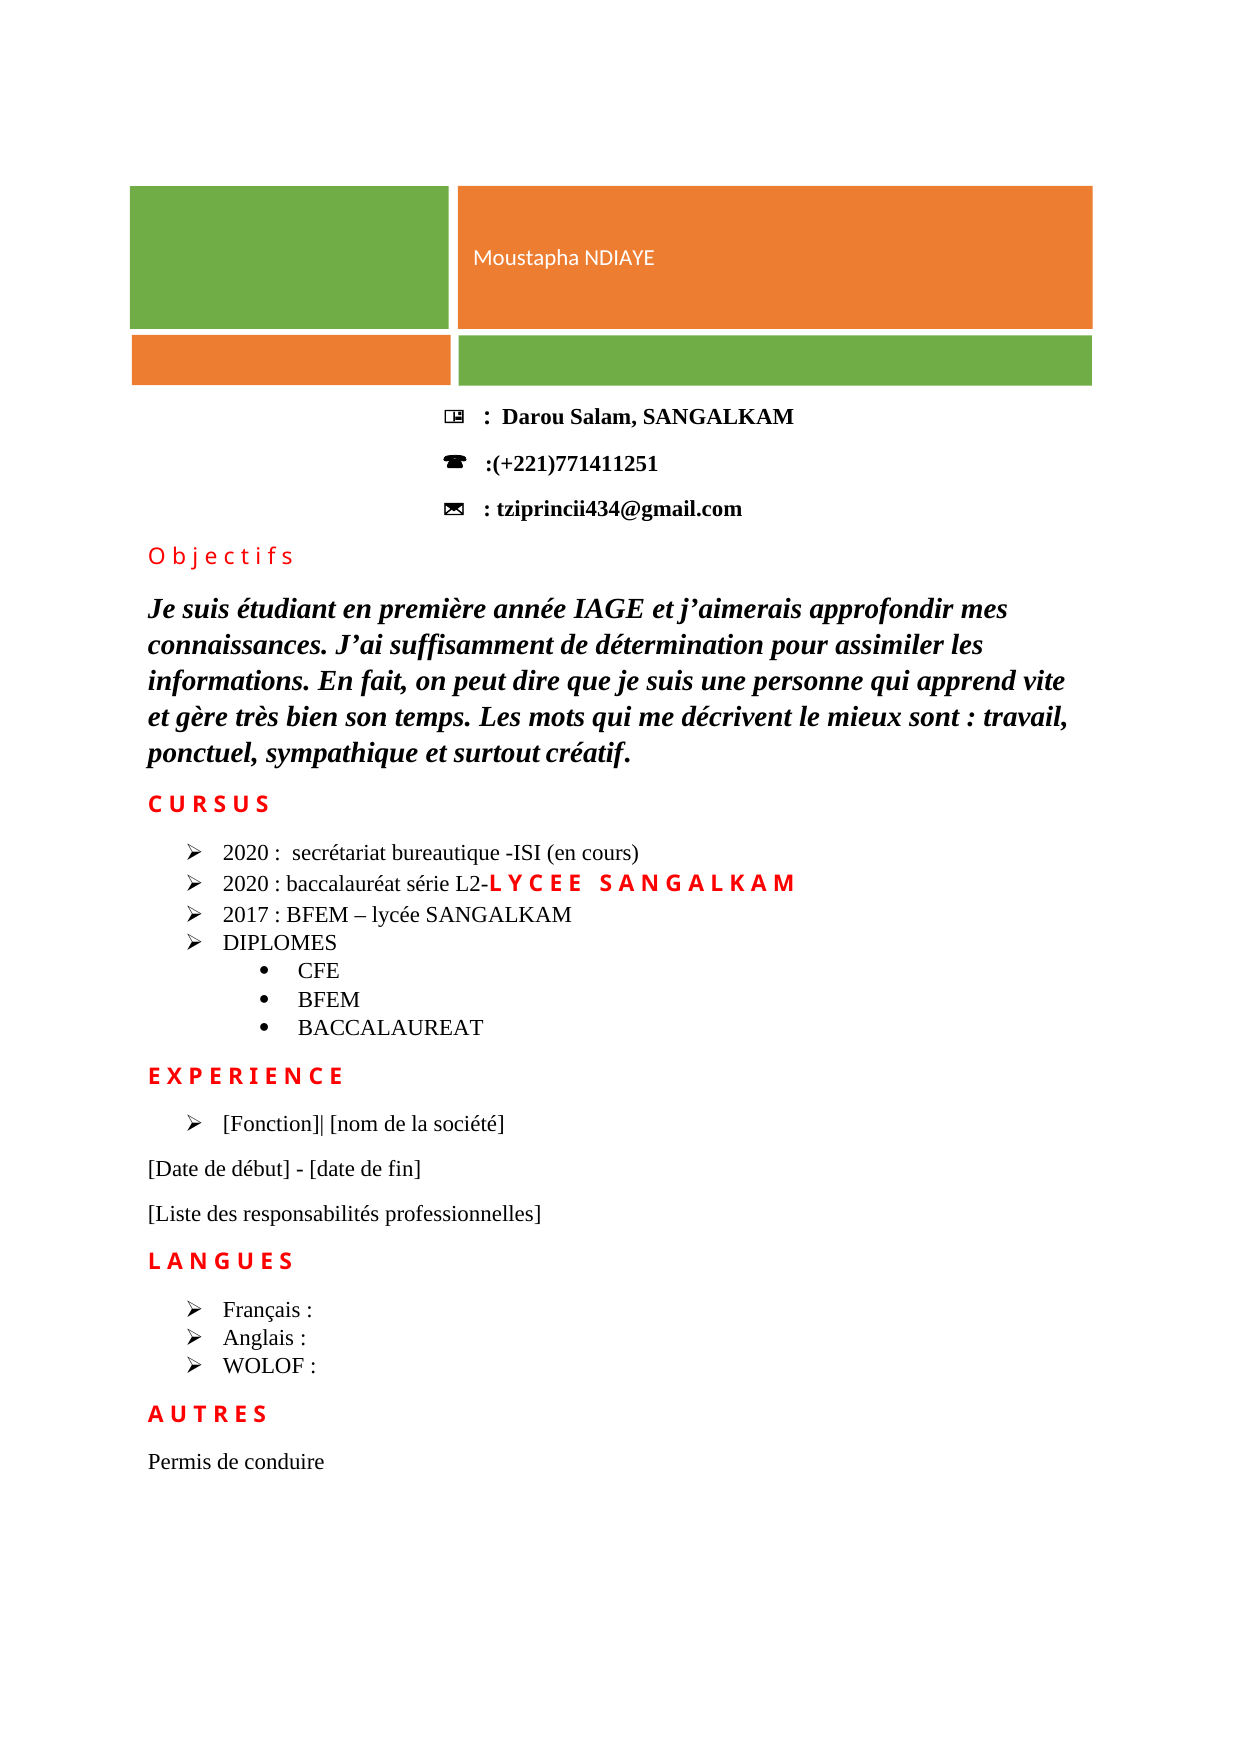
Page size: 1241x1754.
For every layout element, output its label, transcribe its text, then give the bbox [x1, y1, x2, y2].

list DIPLOMES [185, 929, 1093, 956]
list Français : [185, 1296, 1093, 1322]
text Je suis étudiant en première année IAGE et j’aimerais approfondir mes connaissances. J’ai suffisamment de détermination pour assimiler les informations. En fait, on peut dire que je suis une personne qui apprend vite et gère très bien son temps. Les mots qui me décrivent le mieux sont : travail, ponctuel, sympathique et surtout créatif. [148, 591, 1093, 769]
list WOLOF : [185, 1353, 1093, 1379]
text CURSUS [148, 788, 1093, 819]
list [Fonction]| [nom de la société] [185, 1110, 1093, 1136]
list 2017 : BFEM – lycée SANGALKAM [185, 901, 1093, 927]
list CFE [260, 958, 1093, 984]
list Anglais : [185, 1324, 1093, 1351]
text :(+221)771411251 [443, 450, 1093, 476]
text : Darou Salam, SANGALKAM [443, 400, 1093, 431]
text Permis de conduire [148, 1448, 1093, 1474]
text [Date de début] - [date de fin] [148, 1155, 1093, 1181]
text AUTRES [148, 1398, 1093, 1429]
list 2020 : baccalauréat série L2-LYCEE SANGALKAM [185, 867, 1093, 898]
text : tziprincii434@gmail.com [443, 495, 1093, 522]
list 2020 : secrétariat bureautique -ISI (en cours) [185, 838, 1093, 865]
list BFEM [260, 986, 1093, 1012]
text [Liste des responsabilités professionnelles] [148, 1200, 1093, 1227]
text LANGUES [148, 1245, 1093, 1277]
list BACCALAUREAT [260, 1014, 1093, 1041]
text EXPERIENCE [148, 1059, 1093, 1091]
text Objectifs [148, 540, 1093, 572]
